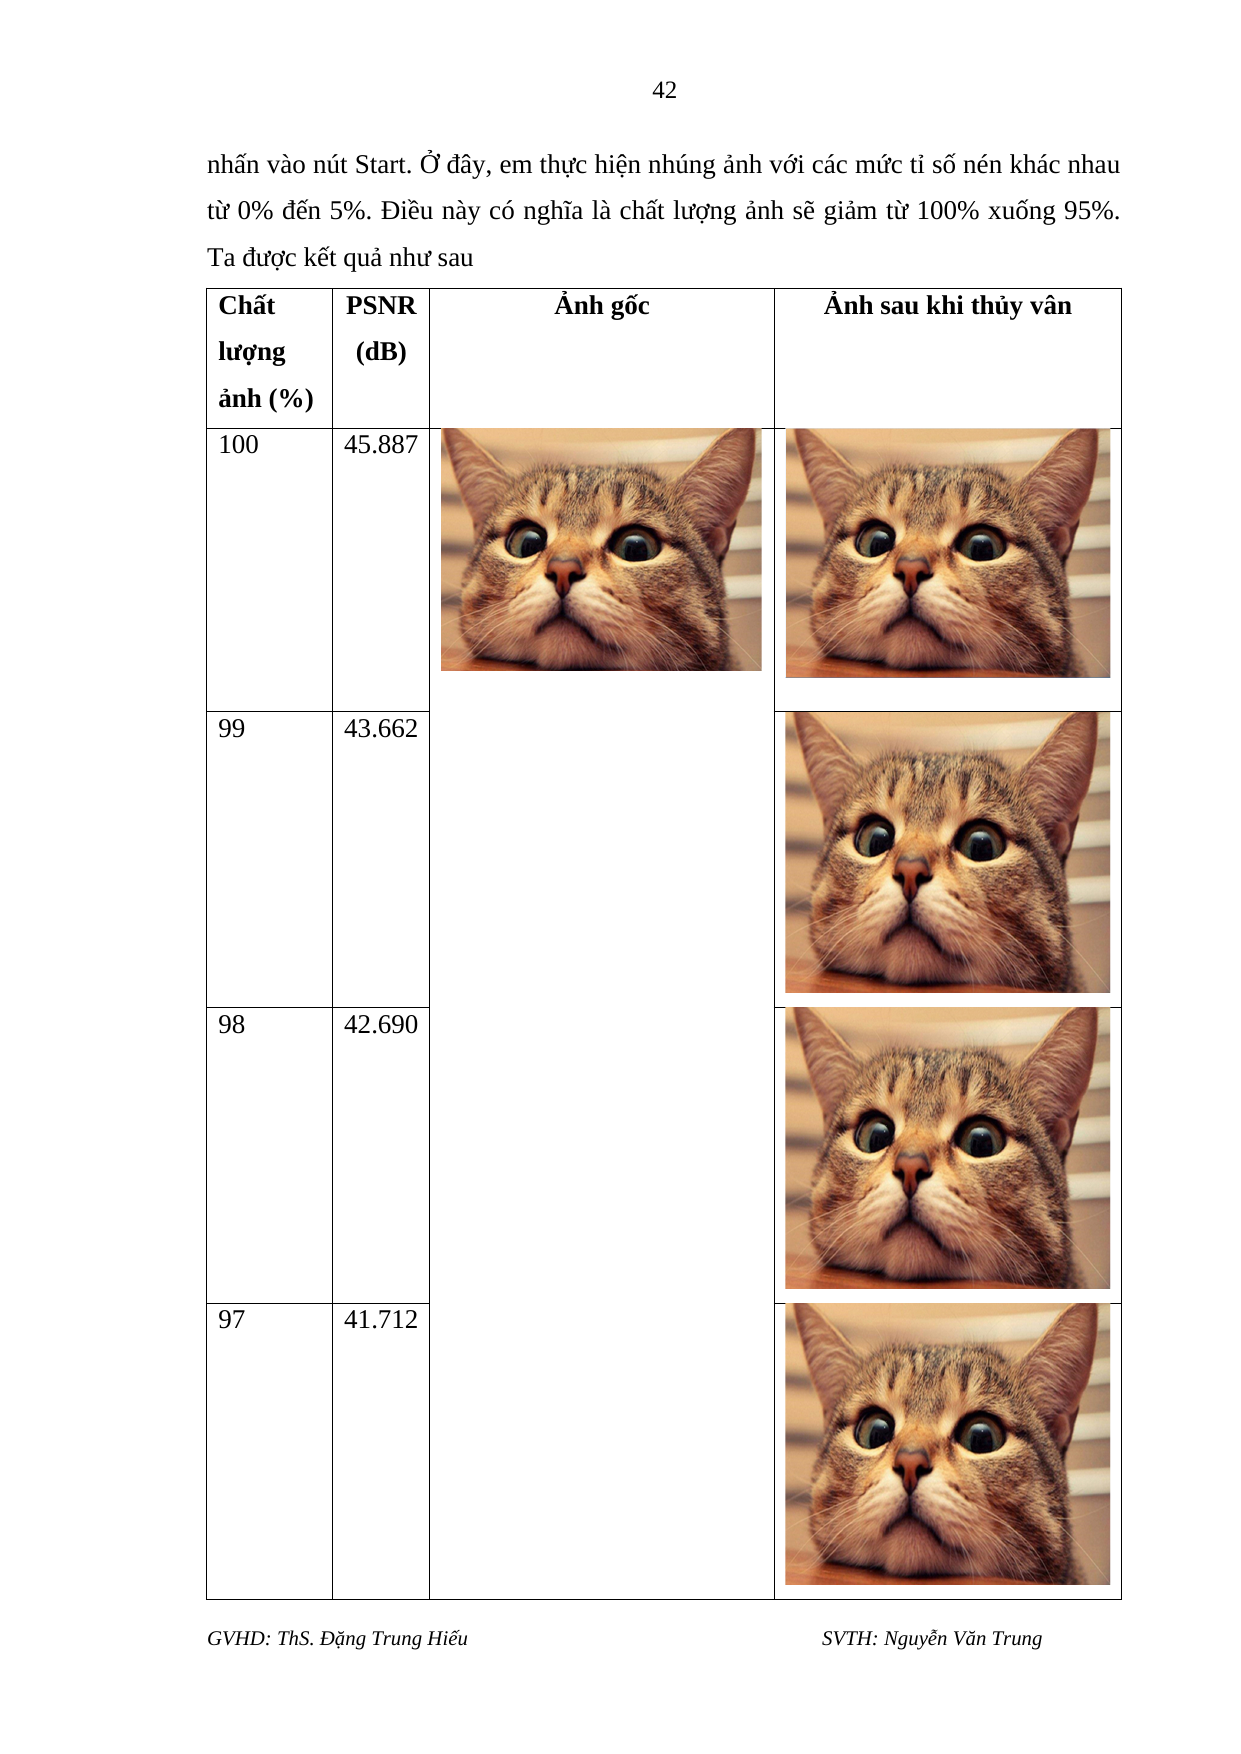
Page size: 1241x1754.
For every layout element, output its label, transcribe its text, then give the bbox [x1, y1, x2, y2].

table_cell 100 [207, 429, 332, 711]
table_cell 97 [207, 1304, 332, 1598]
table_header Ảnh sau khi thủy vân [775, 289, 1121, 427]
picture [785, 428, 1111, 678]
table_cell 45.887 [333, 429, 429, 711]
table_cell 43.662 [333, 712, 429, 1007]
table_cell 41.712 [333, 1304, 429, 1598]
table_cell 98 [207, 1008, 332, 1303]
picture [441, 428, 762, 671]
table_cell [775, 429, 1121, 711]
table_header PSNR (dB) [333, 289, 429, 427]
table_cell [430, 429, 774, 1598]
picture [785, 1007, 1111, 1289]
picture [785, 712, 1111, 993]
table_header Ảnh gốc [430, 289, 774, 427]
table_cell [775, 1304, 1121, 1598]
table_cell 42.690 [333, 1008, 429, 1303]
table_cell 99 [207, 712, 332, 1007]
table_cell [775, 712, 1121, 1007]
table_cell [775, 1008, 1121, 1303]
picture [785, 1303, 1111, 1585]
table_header Chất lượng ảnh (%) [207, 289, 332, 427]
